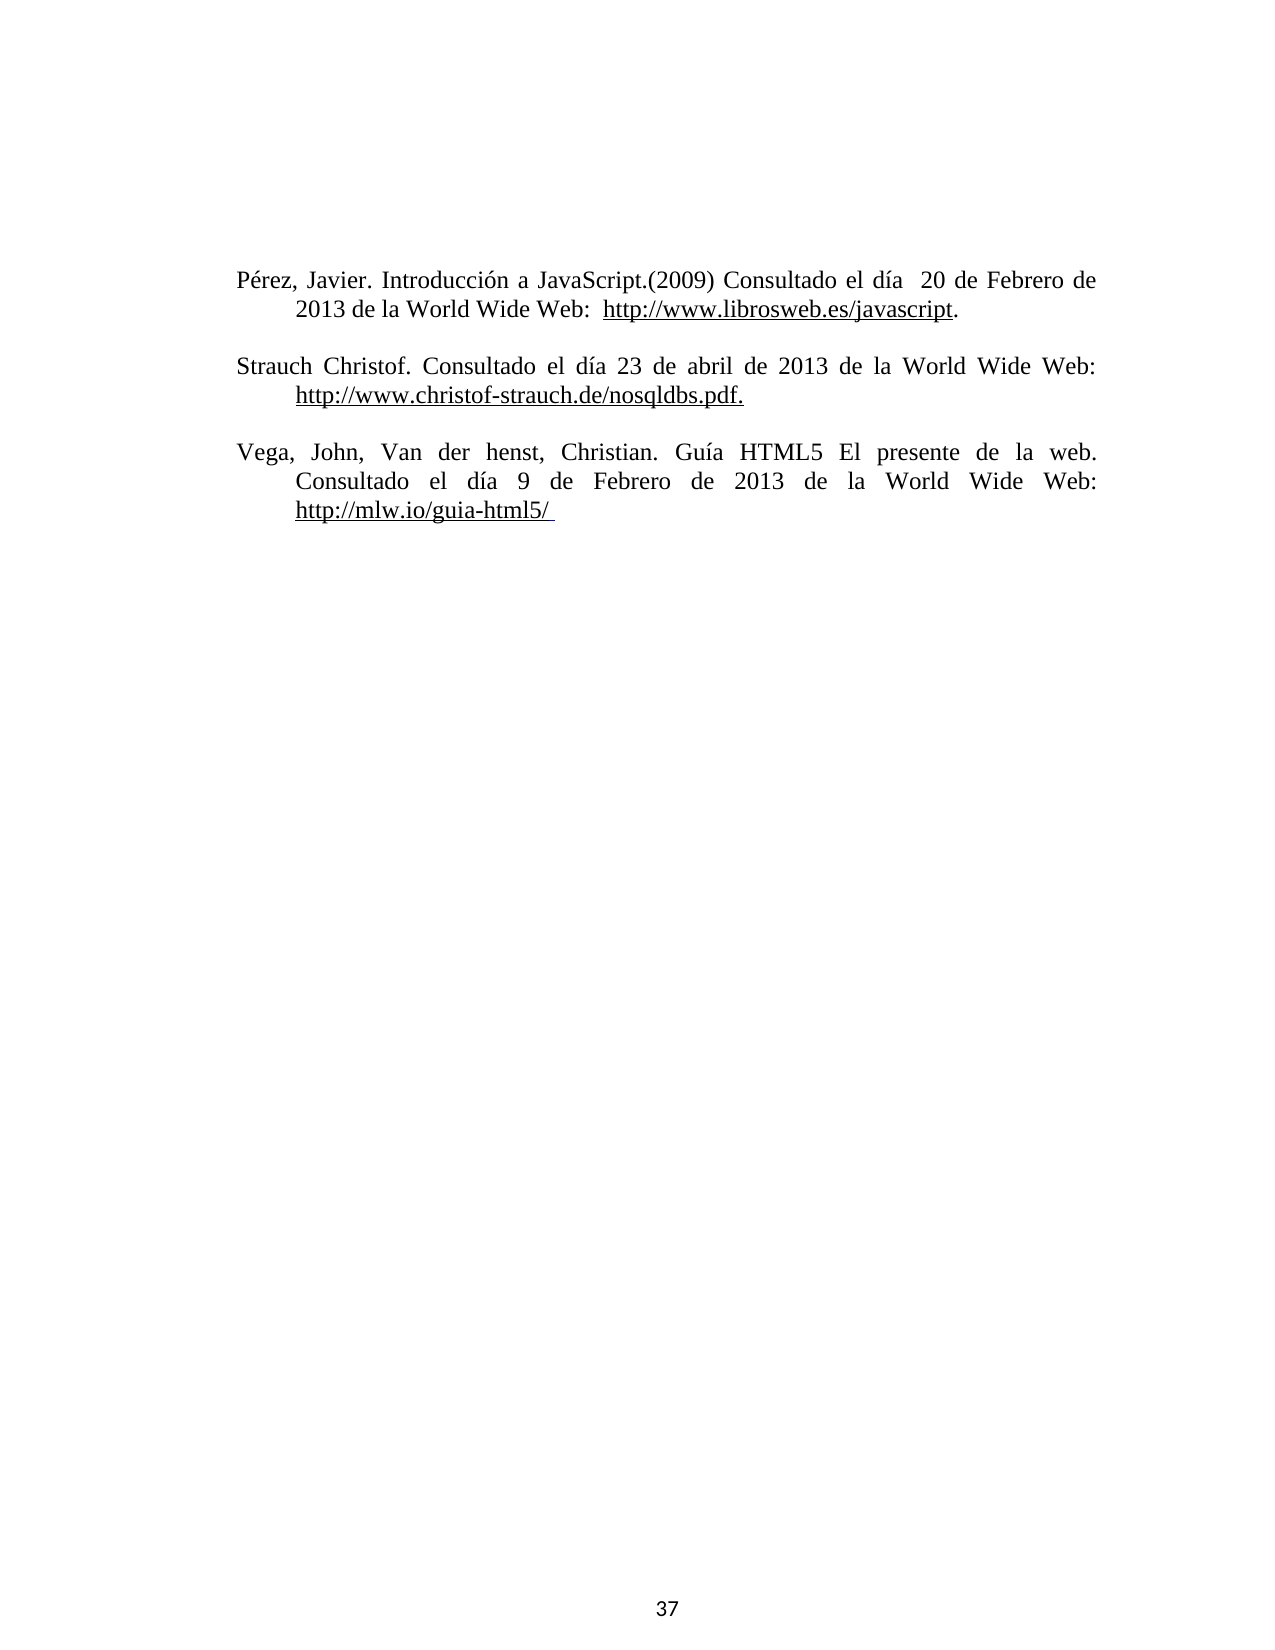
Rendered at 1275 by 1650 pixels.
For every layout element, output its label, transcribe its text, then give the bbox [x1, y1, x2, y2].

text Pérez, Javier. Introducción a JavaScript.(2009) Consultado el día 20 de Febrero de 2013 de la World Wide Web: http://www.librosweb.es/javascript. [236, 265, 1098, 322]
text Vega, John, Van der henst, Christian. Guía HTML5 El presente de la web. Consultado el día 9 de Febrero de 2013 de la World Wide Web: http://mlw.io/guia-html5/ [236, 437, 1098, 524]
text Strauch Christof. Consultado el día 23 de abril de 2013 de la World Wide Web: http://www.christof-strauch.de/nosqldbs.pdf. [236, 351, 1098, 409]
